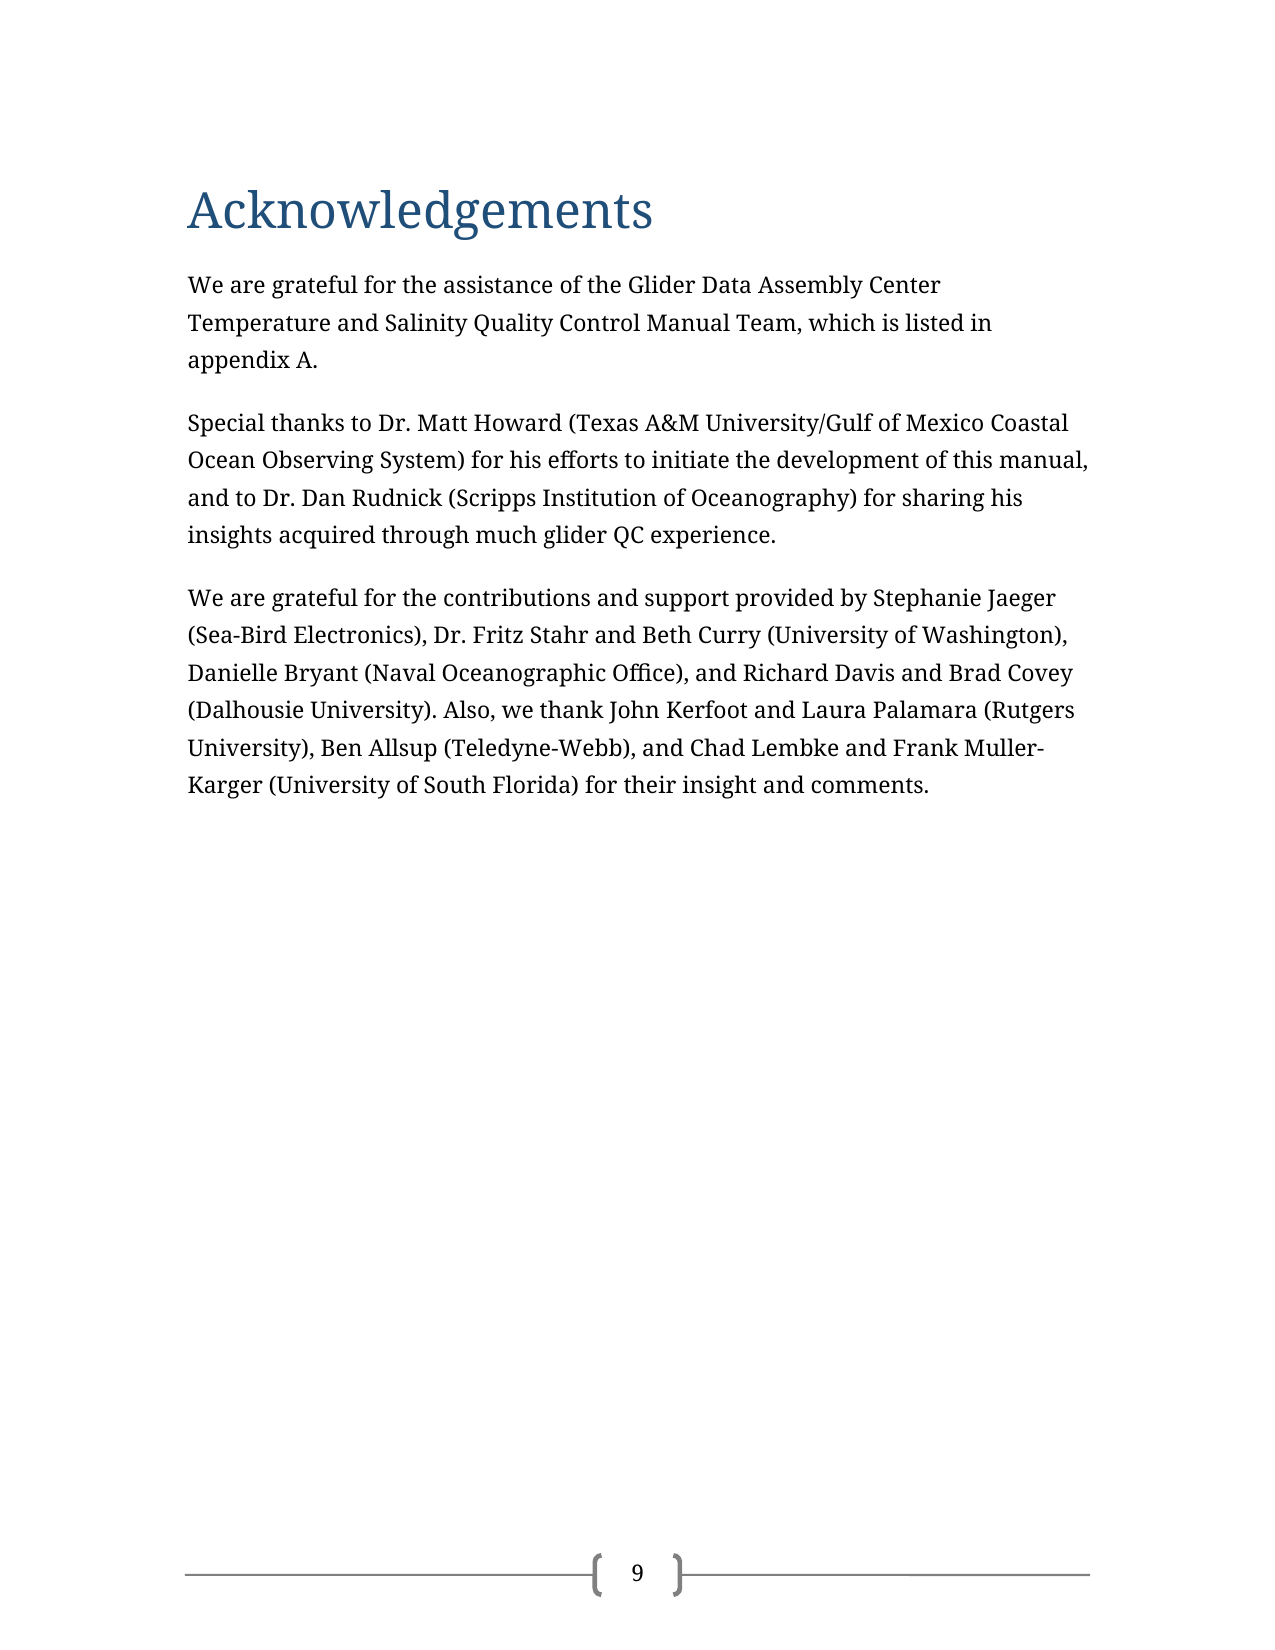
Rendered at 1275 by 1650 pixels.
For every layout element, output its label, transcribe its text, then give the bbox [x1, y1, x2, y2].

text We are grateful for the contributions and support provided by Stephanie Jaeger (Sea-Bird Electronics), Dr. Fritz Stahr and Beth Curry (University of Washington), Danielle Bryant (Naval Oceanographic Office), and Richard Davis and Brad Covey (Dalhousie University). Also, we thank John Kerfoot and Laura Palamara (Rutgers University), Ben Allsup (Teledyne-Webb), and Chad Lembke and Frank Muller-Karger (University of South Florida) for their insight and comments. [187, 582, 1087, 800]
subtitle Acknowledgements [187, 175, 1087, 243]
text Special thanks to Dr. Matt Howard (Texas A&M University/Gulf of Mexico Coastal Ocean Observing System) for his efforts to initiate the development of this manual, and to Dr. Dan Rudnick (Scripps Institution of Oceanography) for sharing his insights acquired through much glider QC experience. [187, 407, 1097, 550]
text We are grateful for the assistance of the Glider Data Assembly Center Temperature and Salinity Quality Control Manual Team, which is listed in appendix A. [187, 269, 1087, 375]
